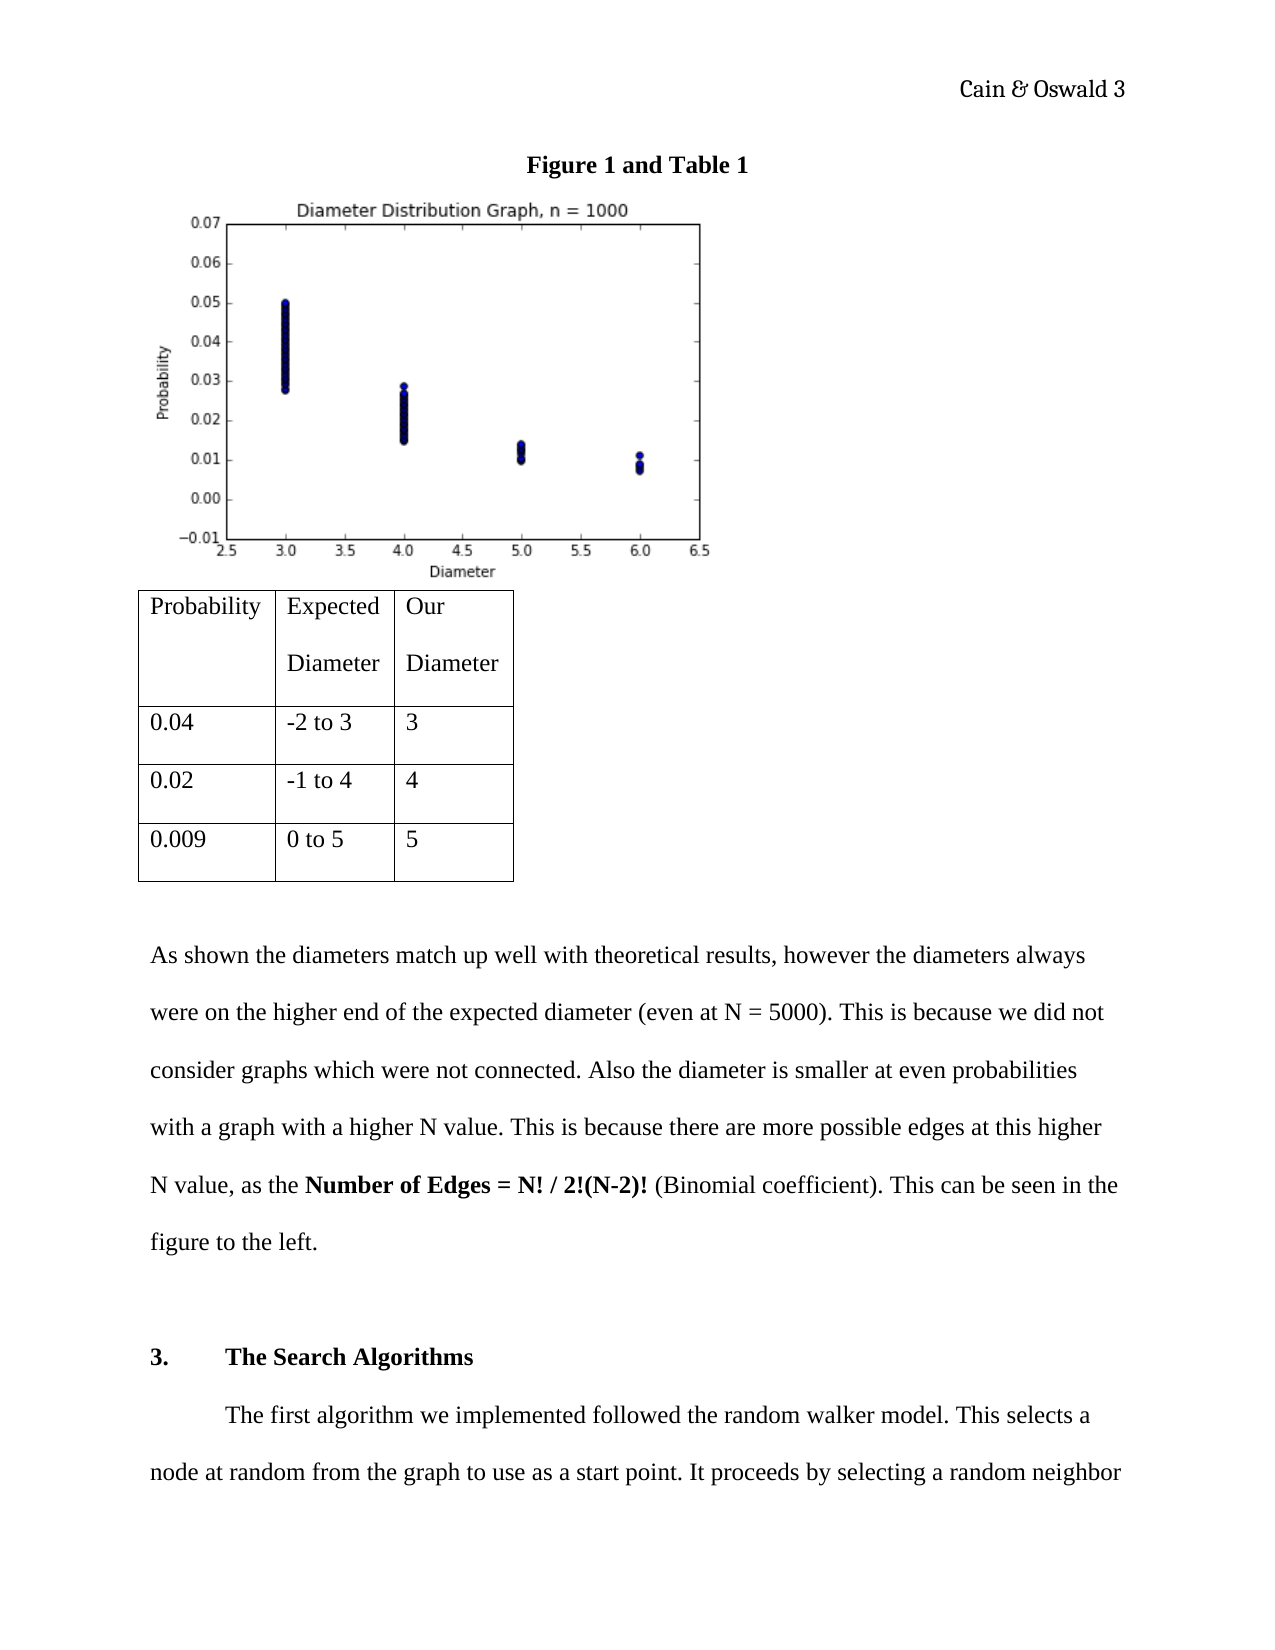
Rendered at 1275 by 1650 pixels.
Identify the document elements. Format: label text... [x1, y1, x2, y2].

text As shown the diameters match up well with theoretical results, however the diameters always were on the higher end of the expected diameter (even at N = 5000). This is because we did not consider graphs which were not connected. Also the diameter is smaller at even probabilities with a graph with a higher N value. This is because there are more possible edges at this higher N value, as the Number of Edges = N! / 2!(N-2)! (Binomial coefficient). This can be seen in the figure to the left. [150, 940, 1125, 1256]
table_cell 0 to 5 [276, 824, 394, 881]
table_cell -2 to 3 [276, 707, 394, 764]
table_cell -1 to 4 [276, 765, 394, 823]
table_cell 4 [395, 765, 513, 823]
table_cell 3 [395, 707, 513, 764]
table_cell 0.02 [139, 765, 275, 823]
table_cell 0.009 [139, 824, 275, 881]
table_cell 5 [395, 824, 513, 881]
picture [150, 183, 754, 588]
text 3. The Search Algorithms [150, 1342, 1125, 1371]
table_header Expected Diameter [276, 591, 394, 706]
table_header Probability [139, 591, 275, 706]
list Figure 1 and Table 1 [150, 150, 1125, 179]
table_header Our Diameter [395, 591, 513, 706]
table_cell 0.04 [139, 707, 275, 764]
